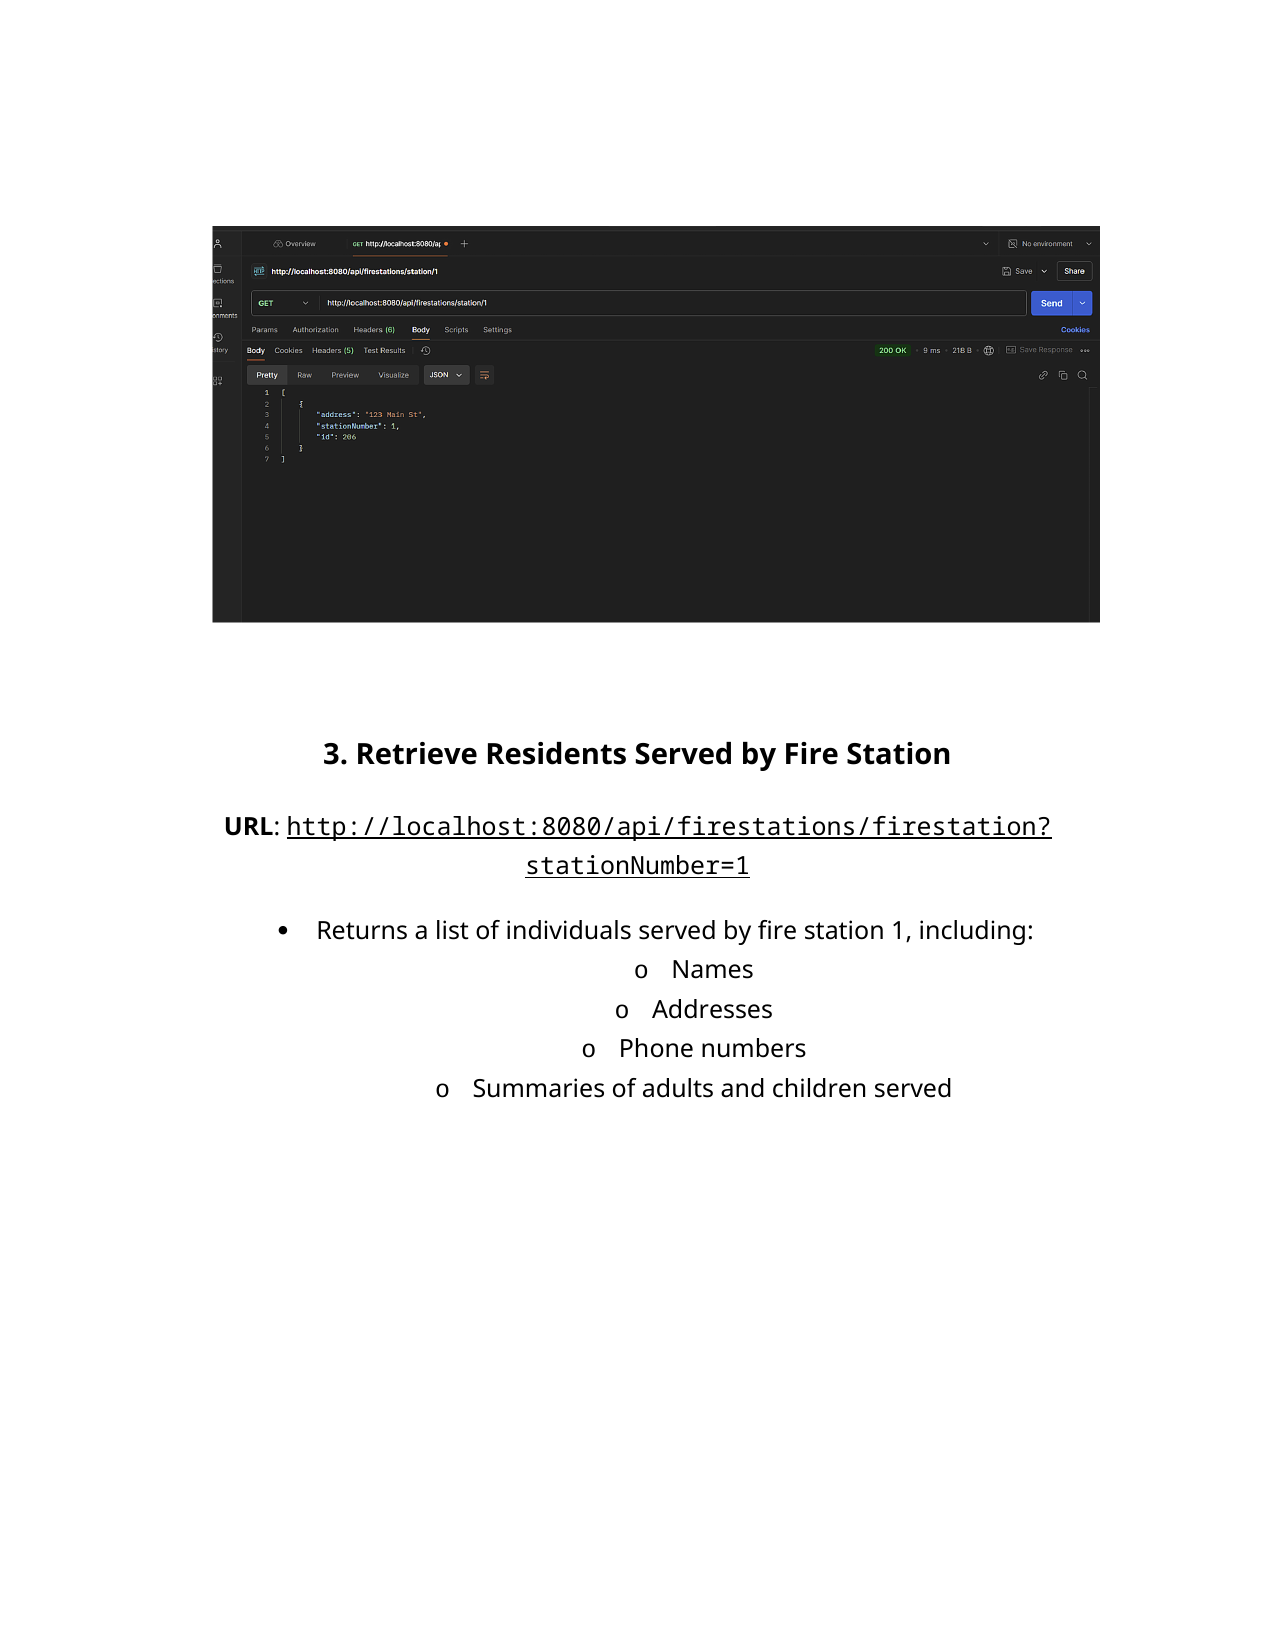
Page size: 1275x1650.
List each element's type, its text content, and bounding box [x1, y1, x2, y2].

list Returns a list of individuals served by fire station 1, including: [187, 912, 1125, 946]
list Names [262, 952, 1125, 986]
list Addresses [262, 991, 1125, 1026]
list Phone numbers [262, 1031, 1125, 1065]
text URL: http://localhost:8080/api/firestations/firestation?stationNumber=1 [150, 808, 1125, 882]
subtitle 3. Retrieve Residents Served by Fire Station [150, 733, 1125, 773]
list Summaries of adults and children served [262, 1071, 1125, 1105]
